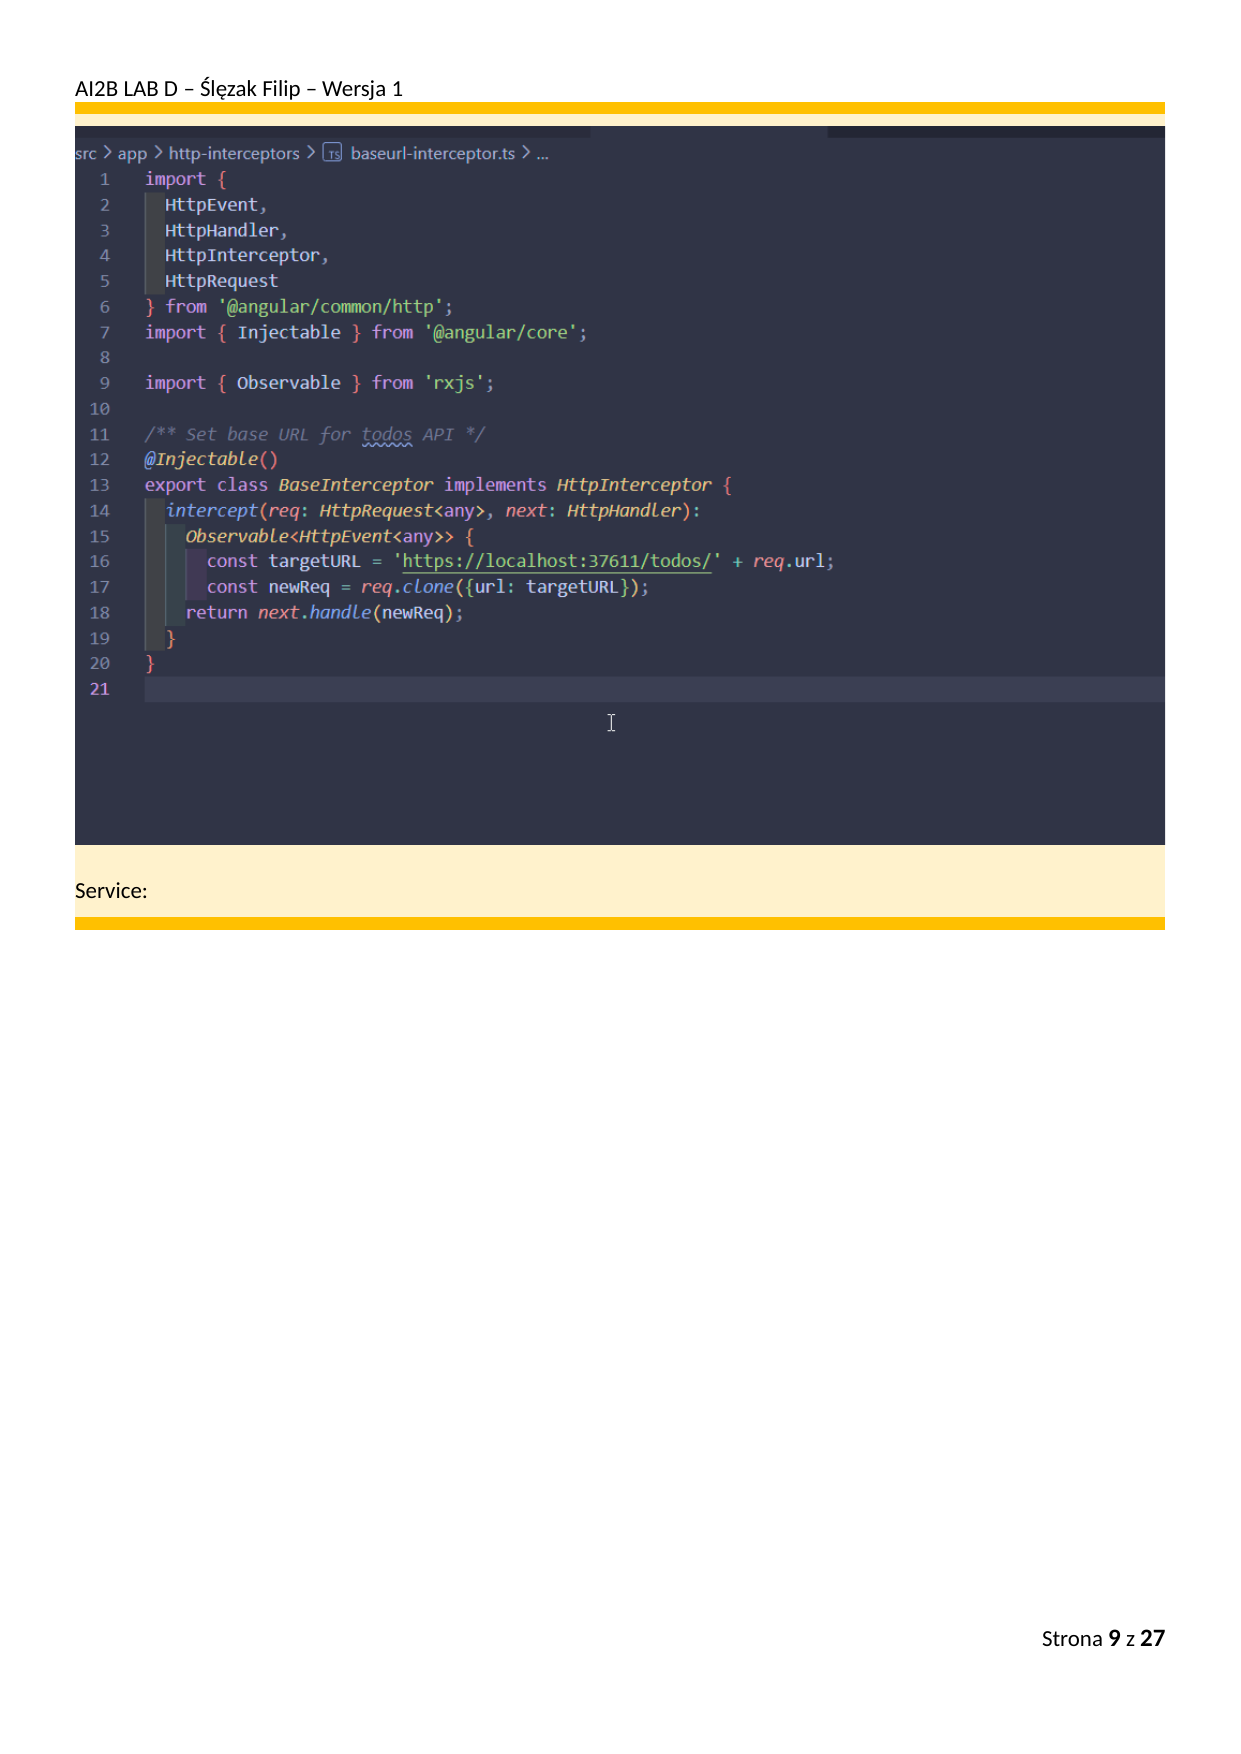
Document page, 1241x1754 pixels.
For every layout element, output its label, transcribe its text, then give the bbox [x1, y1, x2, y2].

text Service: [75, 852, 1165, 917]
picture [75, 126, 1166, 845]
